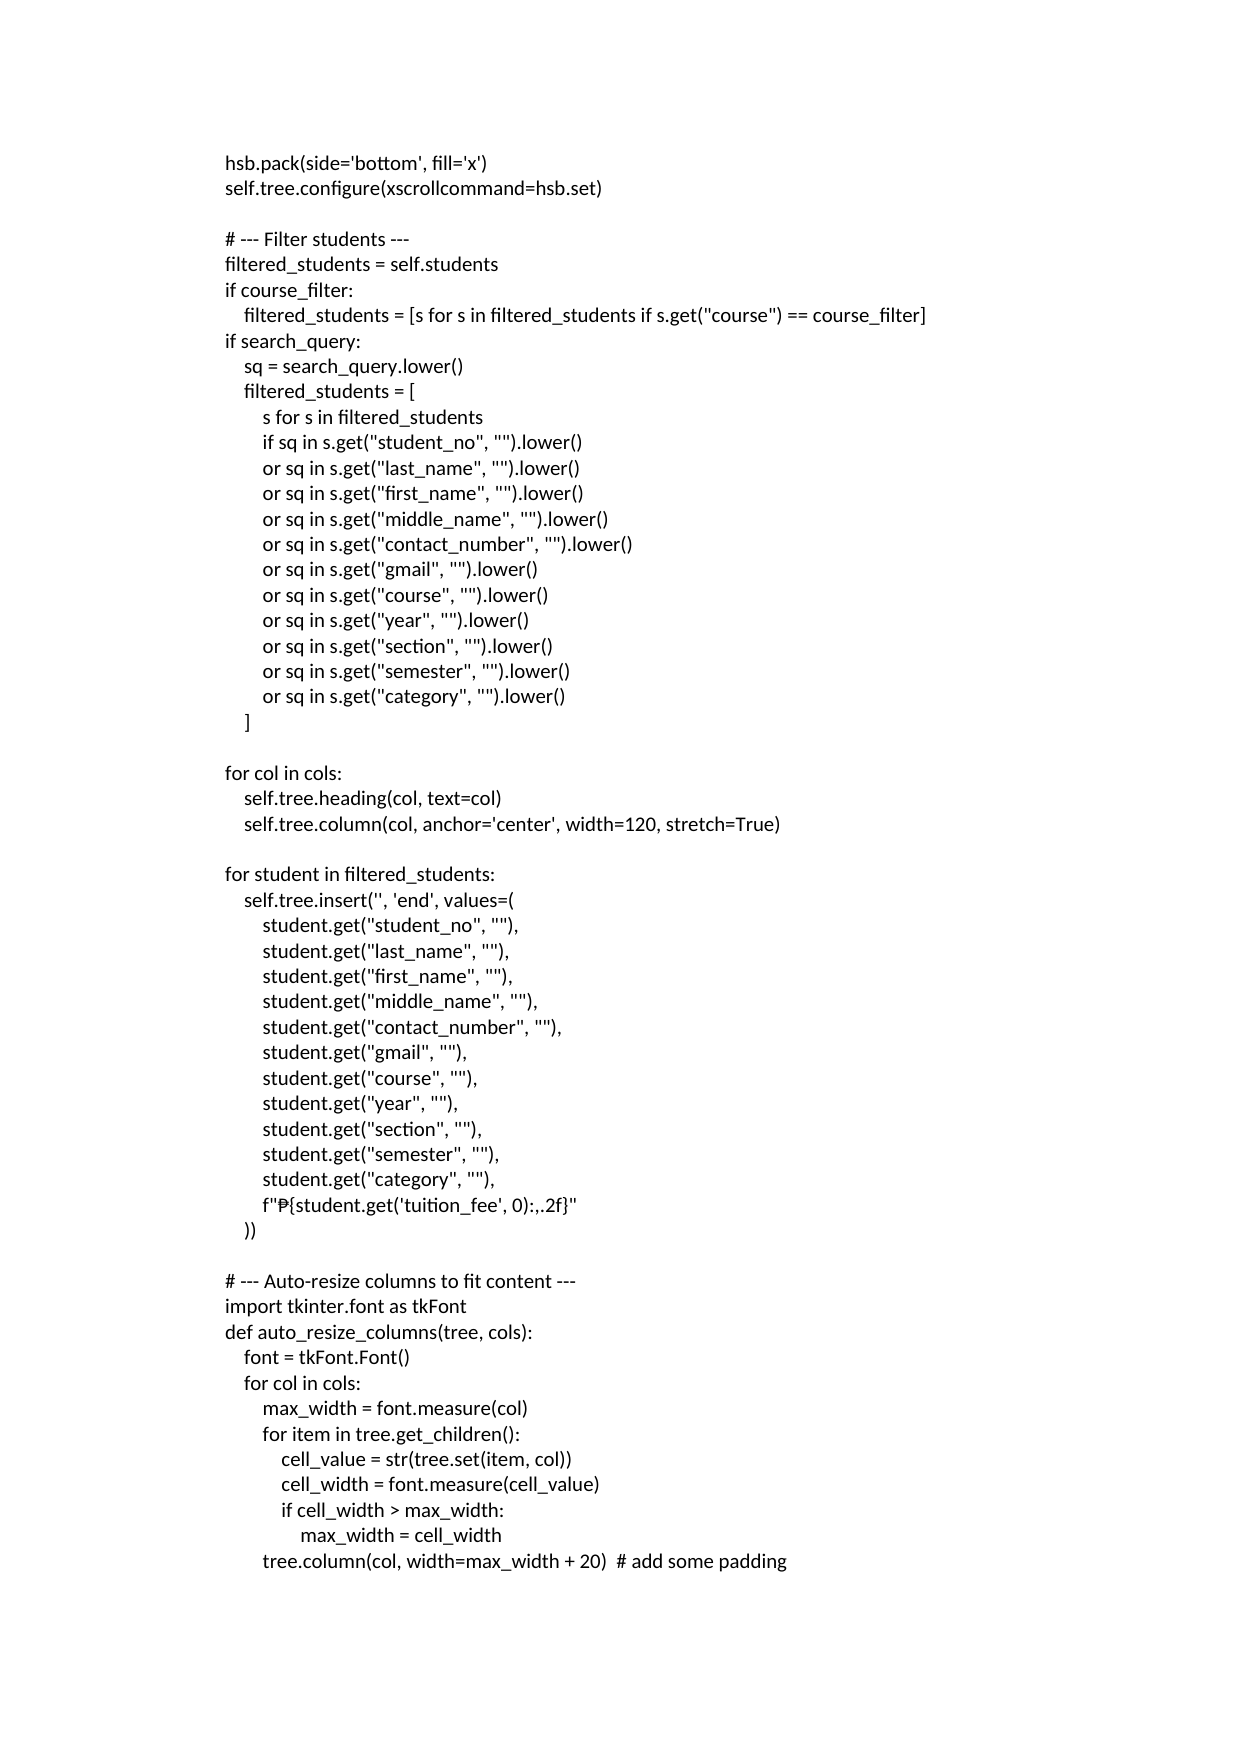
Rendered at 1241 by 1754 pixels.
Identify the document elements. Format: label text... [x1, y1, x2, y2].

text f"₱{student.get('tuition_fee', 0):,.2f}" [187, 1192, 1053, 1217]
text student.get("contact_number", ""), [187, 1014, 1053, 1039]
text or sq in s.get("course", "").lower() [187, 582, 1053, 607]
text tree.column(col, width=max_width + 20) # add some padding [187, 1548, 1053, 1573]
text if cell_width > max_width: [187, 1497, 1053, 1522]
text student.get("section", ""), [187, 1116, 1053, 1141]
text or sq in s.get("gmail", "").lower() [187, 557, 1053, 582]
text or sq in s.get("last_name", "").lower() [187, 455, 1053, 480]
text font = tkFont.Font() [187, 1344, 1053, 1370]
text def auto_resize_columns(tree, cols): [187, 1319, 1053, 1344]
text student.get("category", ""), [187, 1167, 1053, 1192]
text or sq in s.get("contact_number", "").lower() [187, 531, 1053, 557]
text for col in cols: [187, 1370, 1053, 1395]
text max_width = cell_width [187, 1522, 1053, 1548]
text or sq in s.get("semester", "").lower() [187, 658, 1053, 684]
text student.get("course", ""), [187, 1065, 1053, 1090]
text or sq in s.get("category", "").lower() [187, 684, 1053, 709]
text student.get("last_name", ""), [187, 938, 1053, 963]
text import tkinter.font as tkFont [187, 1294, 1053, 1319]
text cell_width = font.measure(cell_value) [187, 1472, 1053, 1497]
text filtered_students = self.students [187, 252, 1053, 277]
text cell_value = str(tree.set(item, col)) [187, 1446, 1053, 1472]
text or sq in s.get("first_name", "").lower() [187, 480, 1053, 506]
text max_width = font.measure(col) [187, 1395, 1053, 1421]
text or sq in s.get("year", "").lower() [187, 607, 1053, 633]
text for item in tree.get_children(): [187, 1421, 1053, 1446]
text sq = search_query.lower() [187, 353, 1053, 379]
text student.get("first_name", ""), [187, 963, 1053, 989]
text self.tree.insert('', 'end', values=( [187, 887, 1053, 912]
text for col in cols: [187, 760, 1053, 785]
text student.get("middle_name", ""), [187, 989, 1053, 1014]
text student.get("student_no", ""), [187, 912, 1053, 938]
text s for s in filtered_students [187, 404, 1053, 429]
text self.tree.heading(col, text=col) [187, 785, 1053, 811]
text for student in filtered_students: [187, 862, 1053, 887]
text student.get("year", ""), [187, 1090, 1053, 1116]
text student.get("semester", ""), [187, 1141, 1053, 1167]
text or sq in s.get("section", "").lower() [187, 633, 1053, 658]
text if course_filter: [187, 277, 1053, 302]
text self.tree.column(col, anchor='center', width=120, stretch=True) [187, 811, 1053, 836]
text # --- Filter students --- [187, 226, 1053, 252]
text hsb.pack(side='bottom', fill='x') [187, 150, 1053, 175]
text or sq in s.get("middle_name", "").lower() [187, 506, 1053, 531]
text self.tree.configure(xscrollcommand=hsb.set) [187, 175, 1053, 201]
text if search_query: [187, 328, 1053, 353]
text filtered_students = [s for s in filtered_students if s.get("course") == course_filter] [187, 302, 1053, 328]
text ] [187, 709, 1053, 734]
text )) [187, 1217, 1053, 1243]
text # --- Auto-resize columns to fit content --- [187, 1268, 1053, 1294]
text student.get("gmail", ""), [187, 1039, 1053, 1065]
text if sq in s.get("student_no", "").lower() [187, 429, 1053, 455]
text filtered_students = [ [187, 379, 1053, 404]
